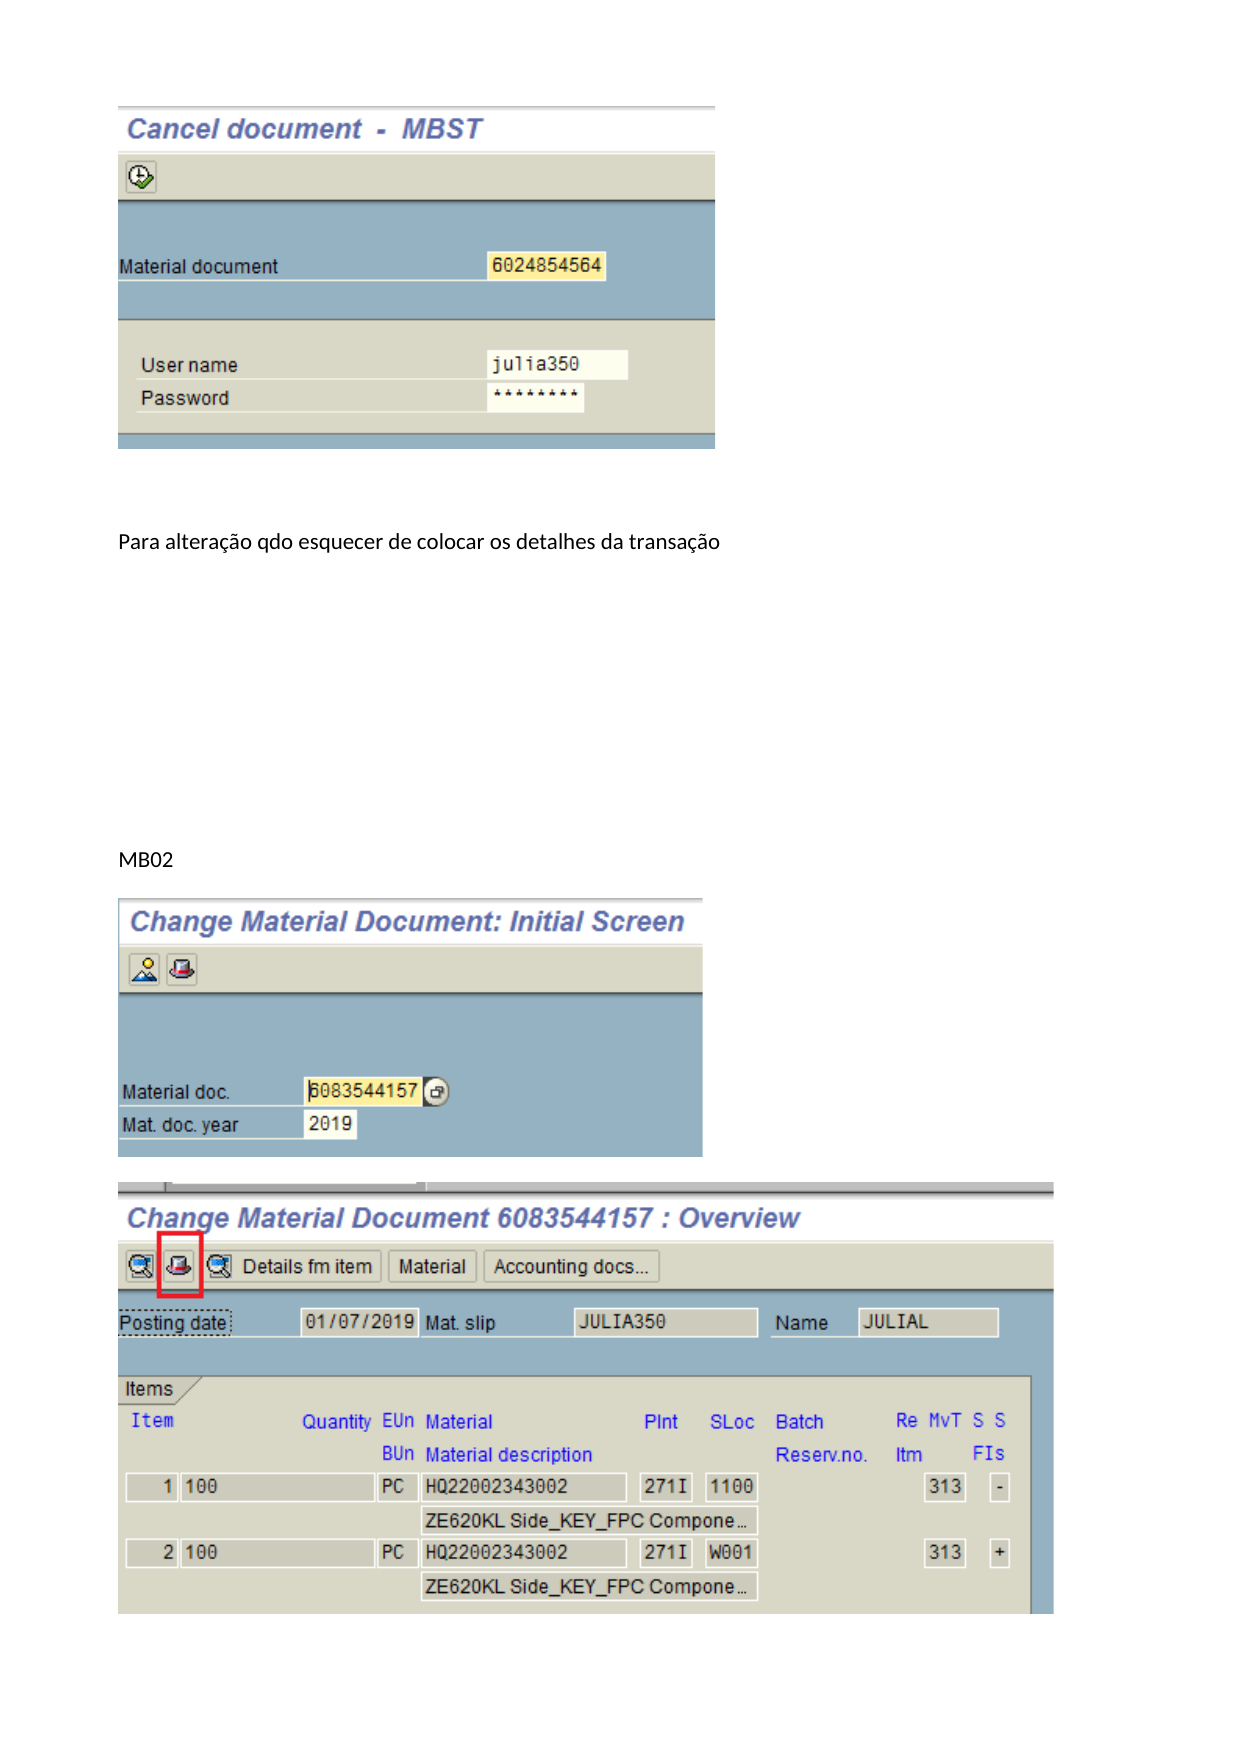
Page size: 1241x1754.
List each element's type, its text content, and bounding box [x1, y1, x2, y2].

picture [118, 106, 716, 449]
picture [118, 898, 703, 1157]
text MB02 [118, 845, 1122, 873]
text Para alteração qdo esquecer de colocar os detalhes da transação [118, 527, 1122, 555]
picture [118, 1182, 1054, 1614]
